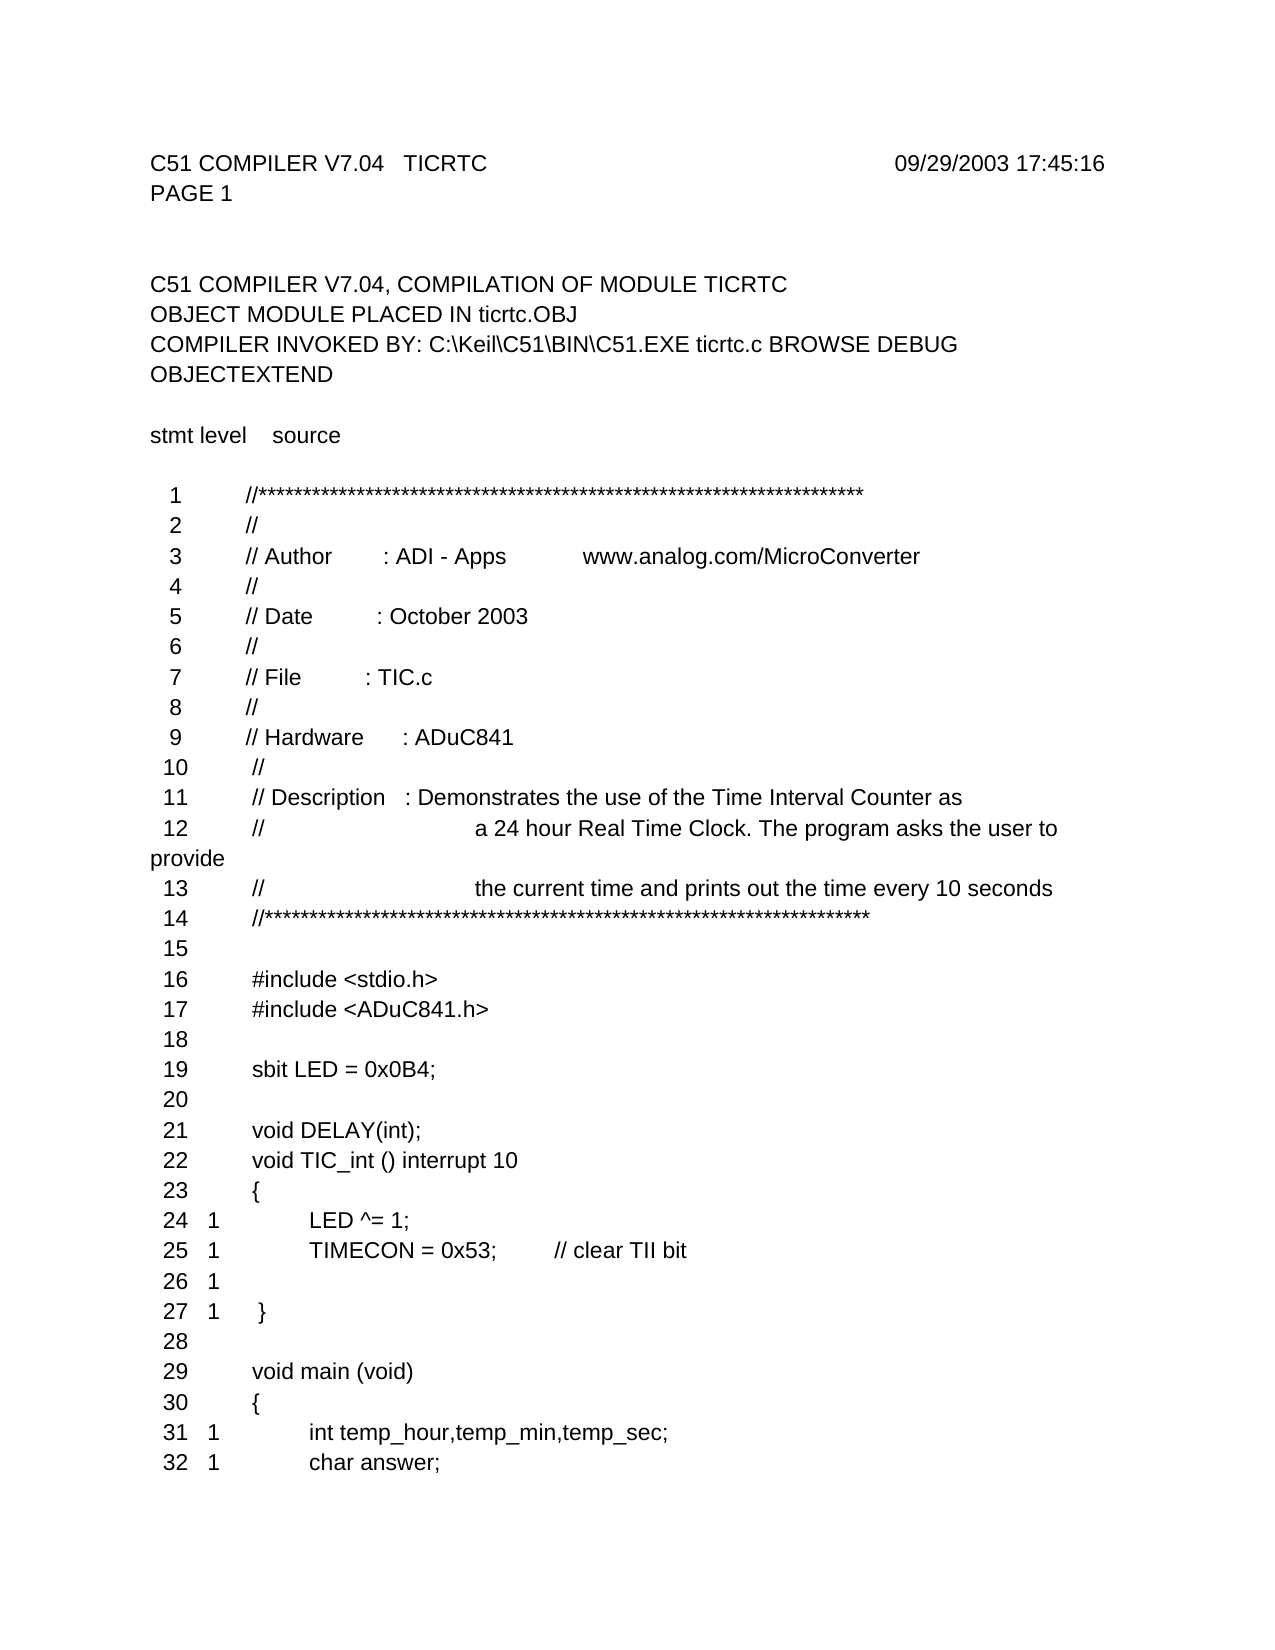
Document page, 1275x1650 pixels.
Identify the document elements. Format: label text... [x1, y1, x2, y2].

text C51 COMPILER V7.04, COMPILATION OF MODULE TICRTC [150, 271, 1125, 297]
text 14 //******************************************************************** [150, 905, 1125, 932]
text 15 [150, 935, 1125, 962]
text 19 sbit LED = 0x0B4; [150, 1056, 1125, 1083]
text 16 #include <stdio.h> [150, 966, 1125, 992]
text OBJECT MODULE PLACED IN ticrtc.OBJ [150, 301, 1125, 327]
text 9 // Hardware : ADuC841 [150, 724, 1125, 750]
text 6 // [150, 633, 1125, 660]
text 13 // the current time and prints out the time every 10 seconds [150, 875, 1125, 901]
text stmt level source [150, 422, 1125, 448]
text 21 void DELAY(int); [150, 1117, 1125, 1143]
text 3 // Author : ADI - Apps www.analog.com/MicroConverter [150, 543, 1125, 569]
text 1 //******************************************************************** [150, 482, 1125, 509]
text 31 1 int temp_hour,temp_min,temp_sec; [150, 1419, 1125, 1445]
text 12 // a 24 hour Real Time Clock. The program asks the user to provide [150, 814, 1125, 871]
text 20 [150, 1086, 1125, 1113]
text 30 { [150, 1388, 1125, 1415]
text 27 1 } [150, 1298, 1125, 1324]
text 28 [150, 1328, 1125, 1354]
text 5 // Date : October 2003 [150, 603, 1125, 629]
text 23 { [150, 1177, 1125, 1203]
text 2 // [150, 512, 1125, 539]
text 24 1 LED ^= 1; [150, 1207, 1125, 1234]
text C51 COMPILER V7.04 TICRTC 09/29/2003 17:45:16 PAGE 1 [150, 150, 1125, 207]
text 25 1 TIMECON = 0x53; // clear TII bit [150, 1237, 1125, 1264]
text 10 // [150, 754, 1125, 781]
text 17 #include <ADuC841.h> [150, 996, 1125, 1022]
text 18 [150, 1026, 1125, 1052]
text 4 // [150, 573, 1125, 599]
text 26 1 [150, 1268, 1125, 1294]
text COMPILER INVOKED BY: C:\Keil\C51\BIN\C51.EXE ticrtc.c BROWSE DEBUG OBJECTEXTEND [150, 331, 1125, 388]
text 11 // Description : Demonstrates the use of the Time Interval Counter as [150, 784, 1125, 811]
text 7 // File : TIC.c [150, 663, 1125, 690]
text 8 // [150, 694, 1125, 720]
text 32 1 char answer; [150, 1449, 1125, 1475]
text 29 void main (void) [150, 1358, 1125, 1385]
text 22 void TIC_int () interrupt 10 [150, 1147, 1125, 1173]
